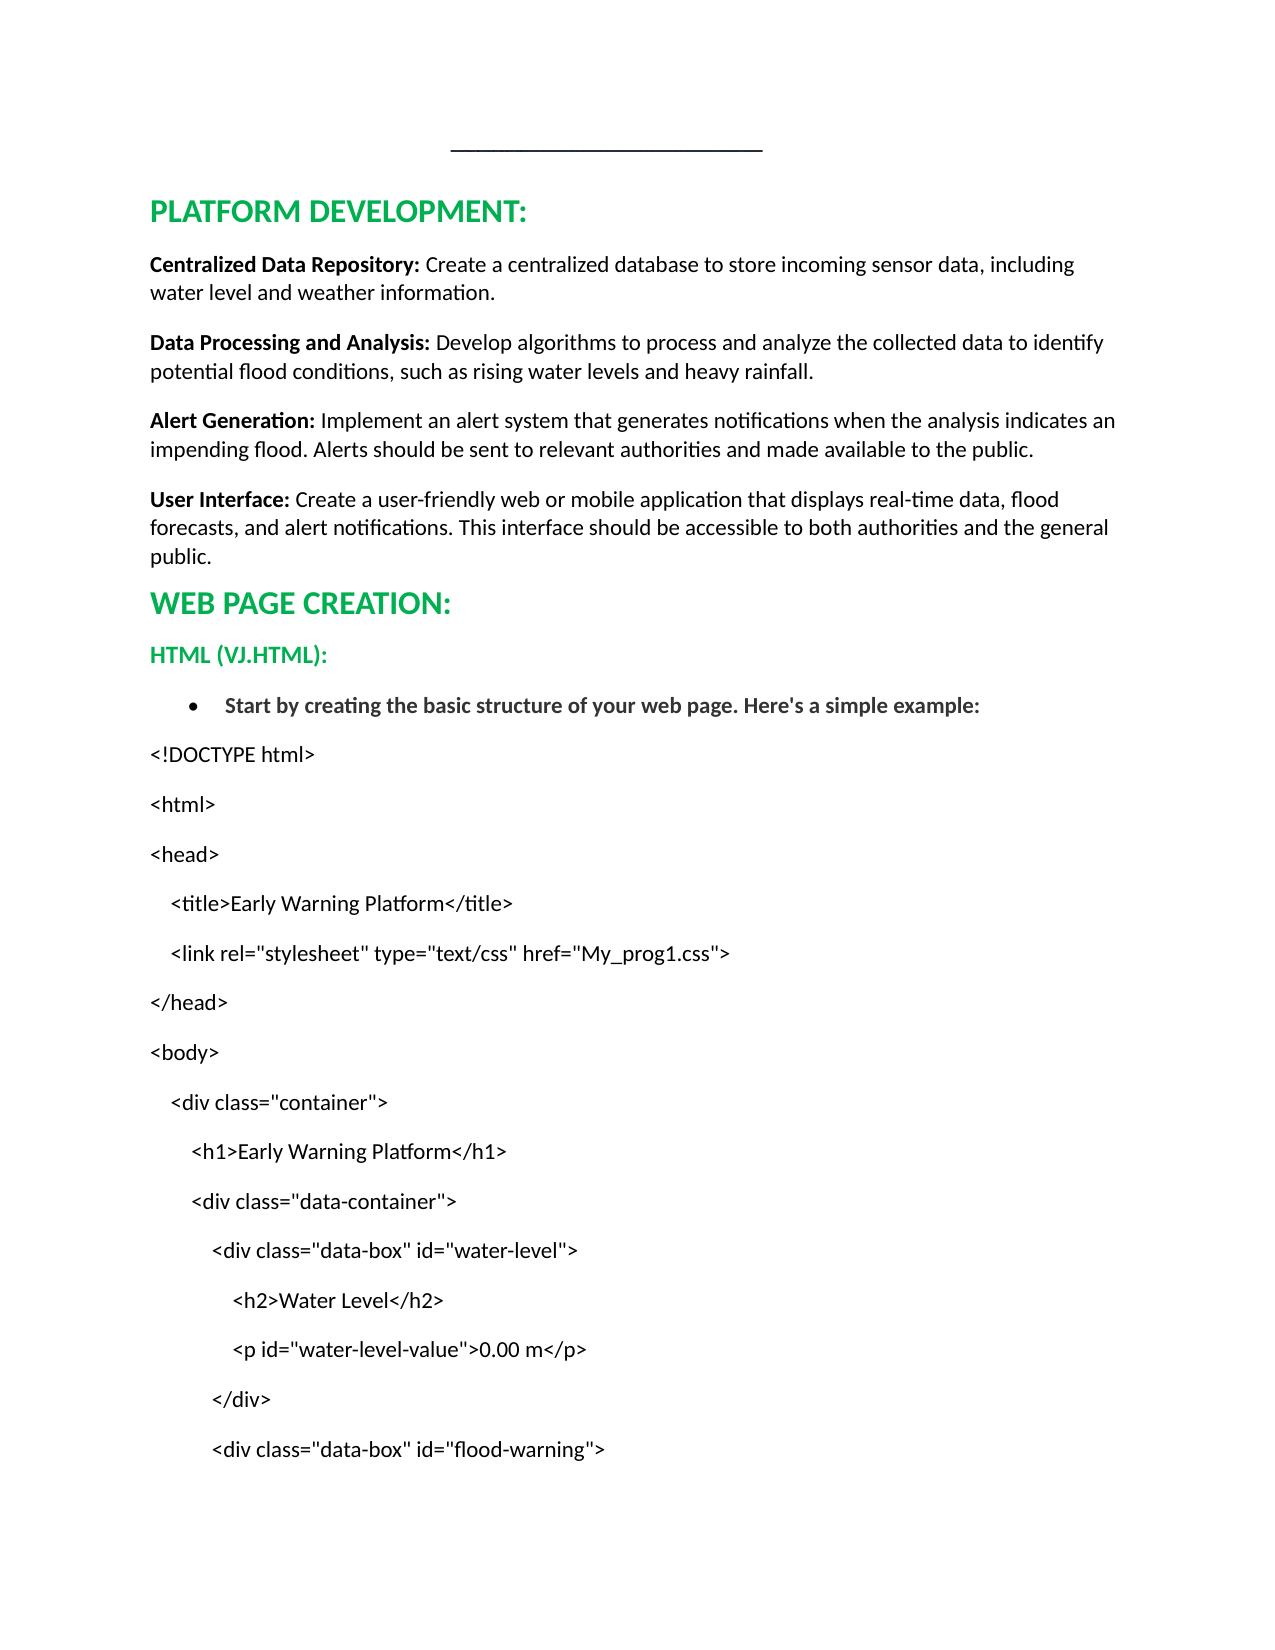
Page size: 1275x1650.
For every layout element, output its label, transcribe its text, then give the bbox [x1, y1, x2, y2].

text <h2>Water Level</h2> [150, 1285, 1125, 1314]
text <p id="water-level-value">0.00 m</p> [150, 1335, 1125, 1364]
text </div> [150, 1384, 1125, 1413]
text HTML (VJ.HTML): [150, 641, 1125, 669]
text <div class="data-box" id="flood-warning"> [150, 1434, 1125, 1463]
text <link rel="stylesheet" type="text/css" href="My_prog1.css"> [150, 938, 1125, 967]
text WEB PAGE CREATION: [150, 591, 1125, 620]
text <h1>Early Warning Platform</h1> [150, 1137, 1125, 1165]
text PLATFORM DEVELOPMENT: [150, 199, 1125, 228]
text Centralized Data Repository: Create a centralized database to store incoming sensor data, including water level and weather information. [150, 249, 1125, 307]
text <title>Early Warning Platform</title> [150, 889, 1125, 917]
text Alert Generation: Implement an alert system that generates notifications when the analysis indicates an impending flood. Alerts should be sent to relevant authorities and made available to the public. [150, 406, 1125, 463]
text User Interface: Create a user-friendly web or mobile application that displays real-time data, flood forecasts, and alert notifications. This interface should be accessible to both authorities and the general public. [150, 484, 1125, 570]
text <div class="container"> [150, 1087, 1125, 1116]
text <div class="data-box" id="water-level"> [150, 1236, 1125, 1264]
text <body> [150, 1037, 1125, 1066]
text Data Processing and Analysis: Develop algorithms to process and analyze the collected data to identify potential flood conditions, such as rising water levels and heavy rainfall. [150, 327, 1125, 385]
text <!DOCTYPE html> [150, 740, 1125, 769]
text </head> [150, 988, 1125, 1017]
text <html> [150, 789, 1125, 818]
text <div class="data-container"> [150, 1186, 1125, 1215]
text <head> [150, 839, 1125, 868]
list Start by creating the basic structure of your web page. Here's a simple example: [187, 690, 1125, 719]
